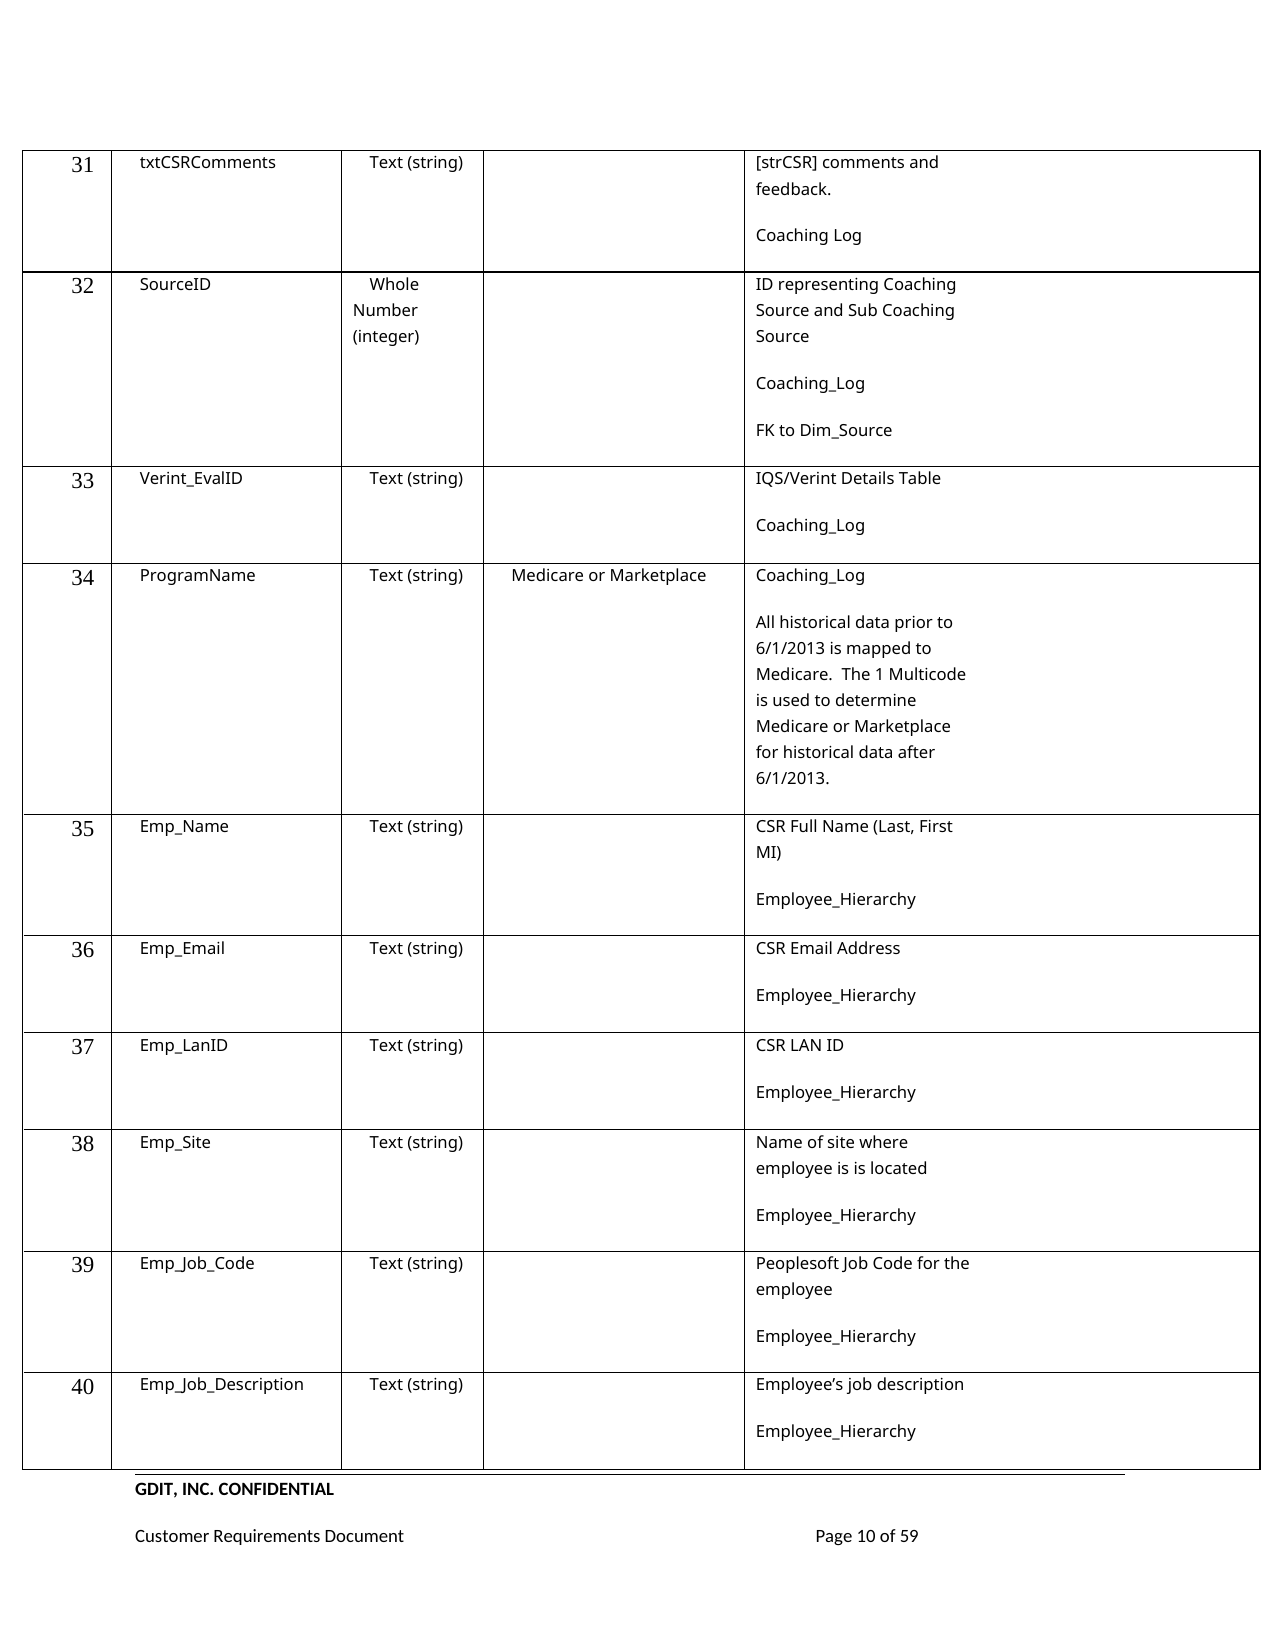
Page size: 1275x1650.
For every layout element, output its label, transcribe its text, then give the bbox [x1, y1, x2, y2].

table_cell Text (string) [342, 151, 483, 271]
table_cell [23, 1033, 111, 1129]
table_cell Medicare or Marketplace [484, 564, 744, 814]
table_cell [23, 936, 111, 1032]
table_cell [986, 151, 1259, 271]
table_cell Emp_LanID [112, 1033, 341, 1129]
table_cell [986, 564, 1259, 814]
table_cell Emp_Job_Description [112, 1373, 341, 1469]
table_cell [484, 1033, 744, 1129]
table_cell [484, 936, 744, 1032]
table_cell Whole Number (integer) [342, 273, 483, 466]
table_cell Text (string) [342, 1252, 483, 1372]
table_cell [986, 815, 1259, 935]
table_cell Emp_Email [112, 936, 341, 1032]
table_cell [23, 467, 111, 562]
table_cell [strCSR] comments and feedback. Coaching Log [745, 151, 986, 271]
table_cell Text (string) [342, 936, 483, 1032]
table_cell Emp_Job_Code [112, 1252, 341, 1372]
table_cell Peoplesoft Job Code for the employee Employee_Hierarchy [745, 1252, 986, 1372]
table_cell [484, 1130, 744, 1251]
table_cell [986, 273, 1259, 466]
table_cell [23, 564, 111, 814]
table_cell [986, 1373, 1259, 1469]
table_cell [23, 1252, 111, 1372]
table_cell [23, 1130, 111, 1251]
table_cell [986, 1130, 1259, 1251]
table_cell Verint_EvalID [112, 467, 341, 562]
table_cell Text (string) [342, 1130, 483, 1251]
table_cell Emp_Name [112, 815, 341, 935]
table_cell [986, 1252, 1259, 1372]
table_cell [986, 467, 1259, 562]
table_cell [23, 815, 111, 935]
table_cell Text (string) [342, 815, 483, 935]
table_cell ProgramName [112, 564, 341, 814]
table_cell Employee’s job description Employee_Hierarchy [745, 1373, 986, 1469]
table_cell [484, 1373, 744, 1469]
table_cell IQS/Verint Details Table Coaching_Log [745, 467, 986, 562]
table_cell Text (string) [342, 1033, 483, 1129]
table_cell CSR Full Name (Last, First MI) Employee_Hierarchy [745, 815, 986, 935]
table_cell ID representing Coaching Source and Sub Coaching Source Coaching_Log FK to Dim_Source [745, 273, 986, 466]
table_cell [23, 1373, 111, 1469]
table_cell txtCSRComments [112, 151, 341, 271]
table_cell [23, 151, 111, 271]
table_cell Text (string) [342, 467, 483, 562]
table_cell Coaching_Log All historical data prior to 6/1/2013 is mapped to Medicare. The 1 Multicode is used to determine Medicare or Marketplace for historical data after 6/1/2013. [745, 564, 986, 814]
table_cell Emp_Site [112, 1130, 341, 1251]
table_cell [484, 467, 744, 562]
table_cell [484, 273, 744, 466]
table_cell Name of site where employee is is located Employee_Hierarchy [745, 1130, 986, 1251]
table_cell [986, 1033, 1259, 1129]
table_cell Text (string) [342, 564, 483, 814]
table_cell [484, 815, 744, 935]
table_cell SourceID [112, 273, 341, 466]
table_cell [986, 936, 1259, 1032]
table_cell Text (string) [342, 1373, 483, 1469]
table_cell [23, 273, 111, 466]
table_cell [484, 151, 744, 271]
table_cell [484, 1252, 744, 1372]
table_cell CSR Email Address Employee_Hierarchy [745, 936, 986, 1032]
table_cell CSR LAN ID Employee_Hierarchy [745, 1033, 986, 1129]
